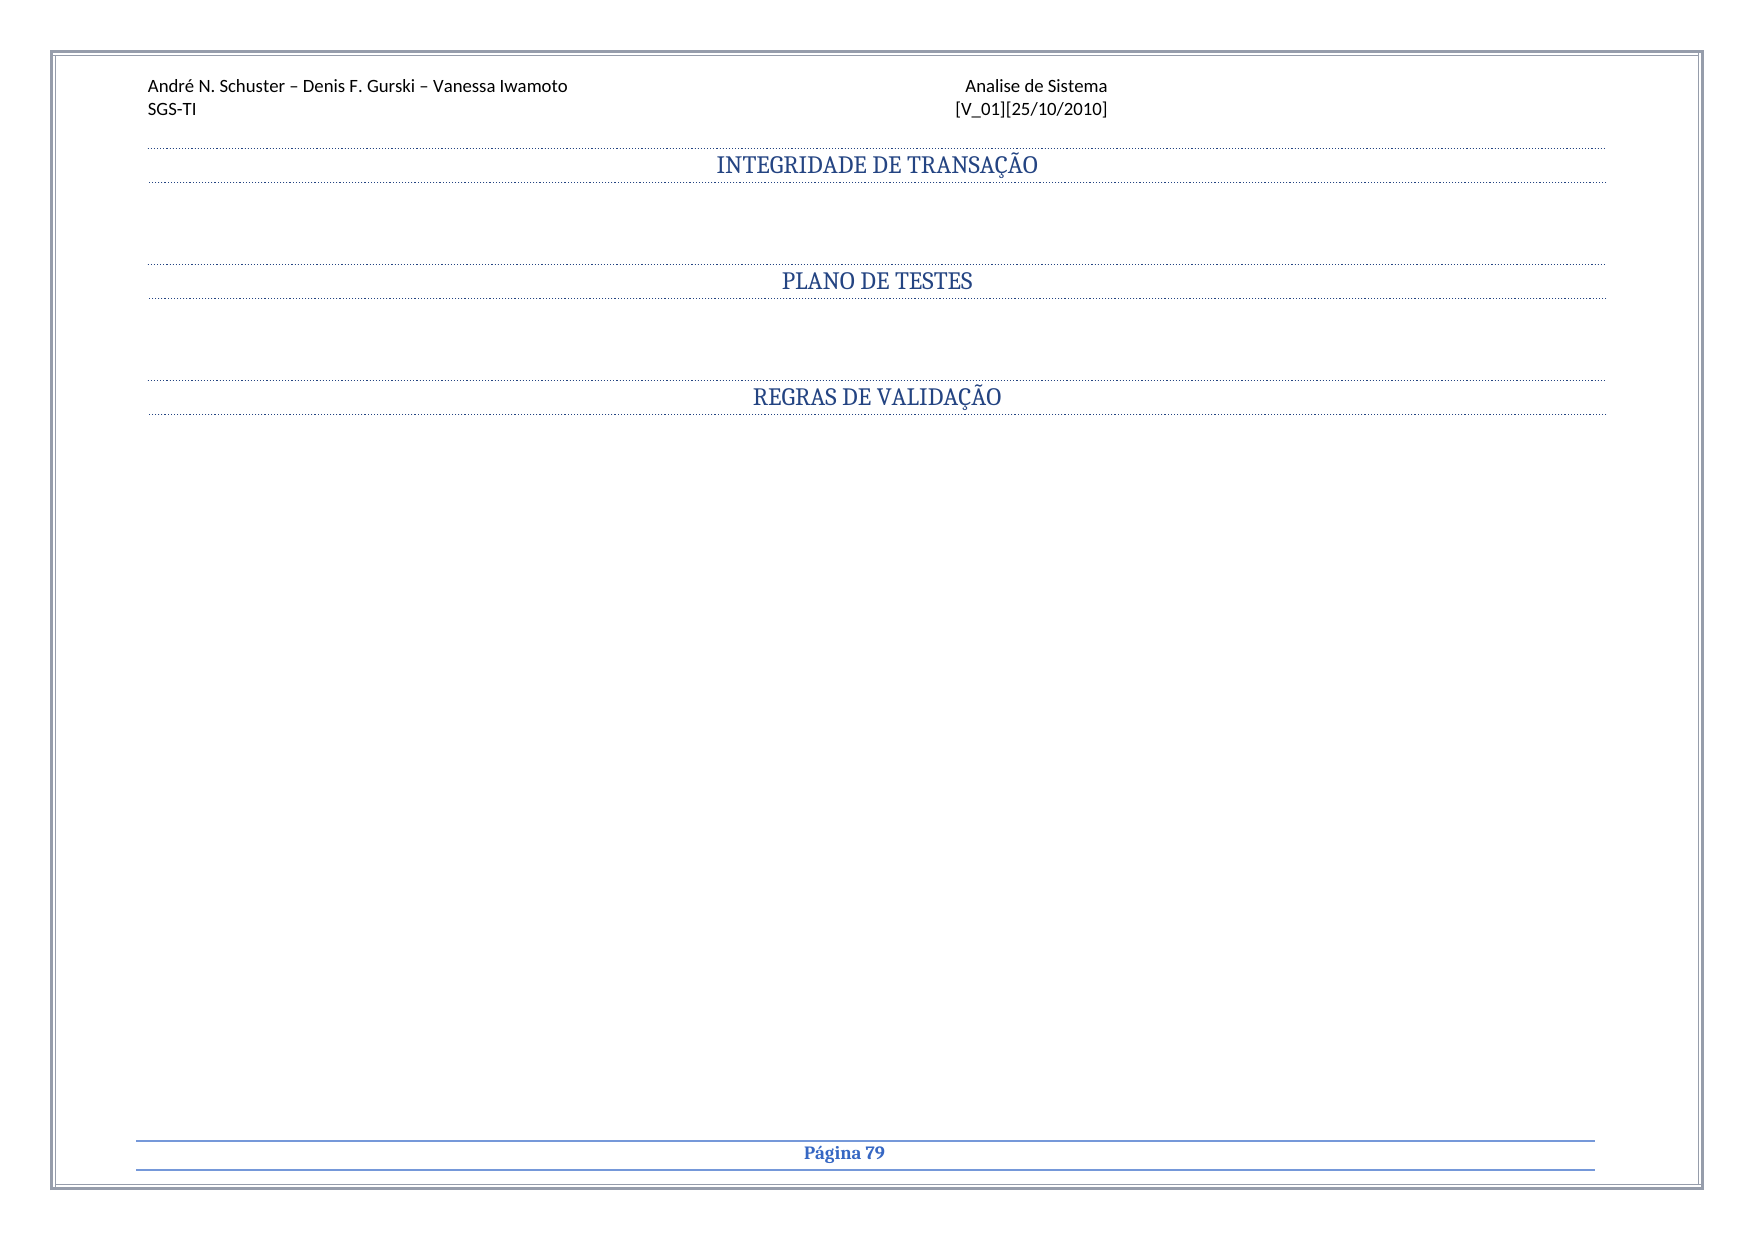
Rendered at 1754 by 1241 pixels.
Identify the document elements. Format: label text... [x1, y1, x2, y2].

subtitle Integridade de Transação [148, 148, 1606, 183]
subtitle Regras de Validação [148, 380, 1606, 415]
subtitle Plano de Testes [148, 264, 1606, 299]
